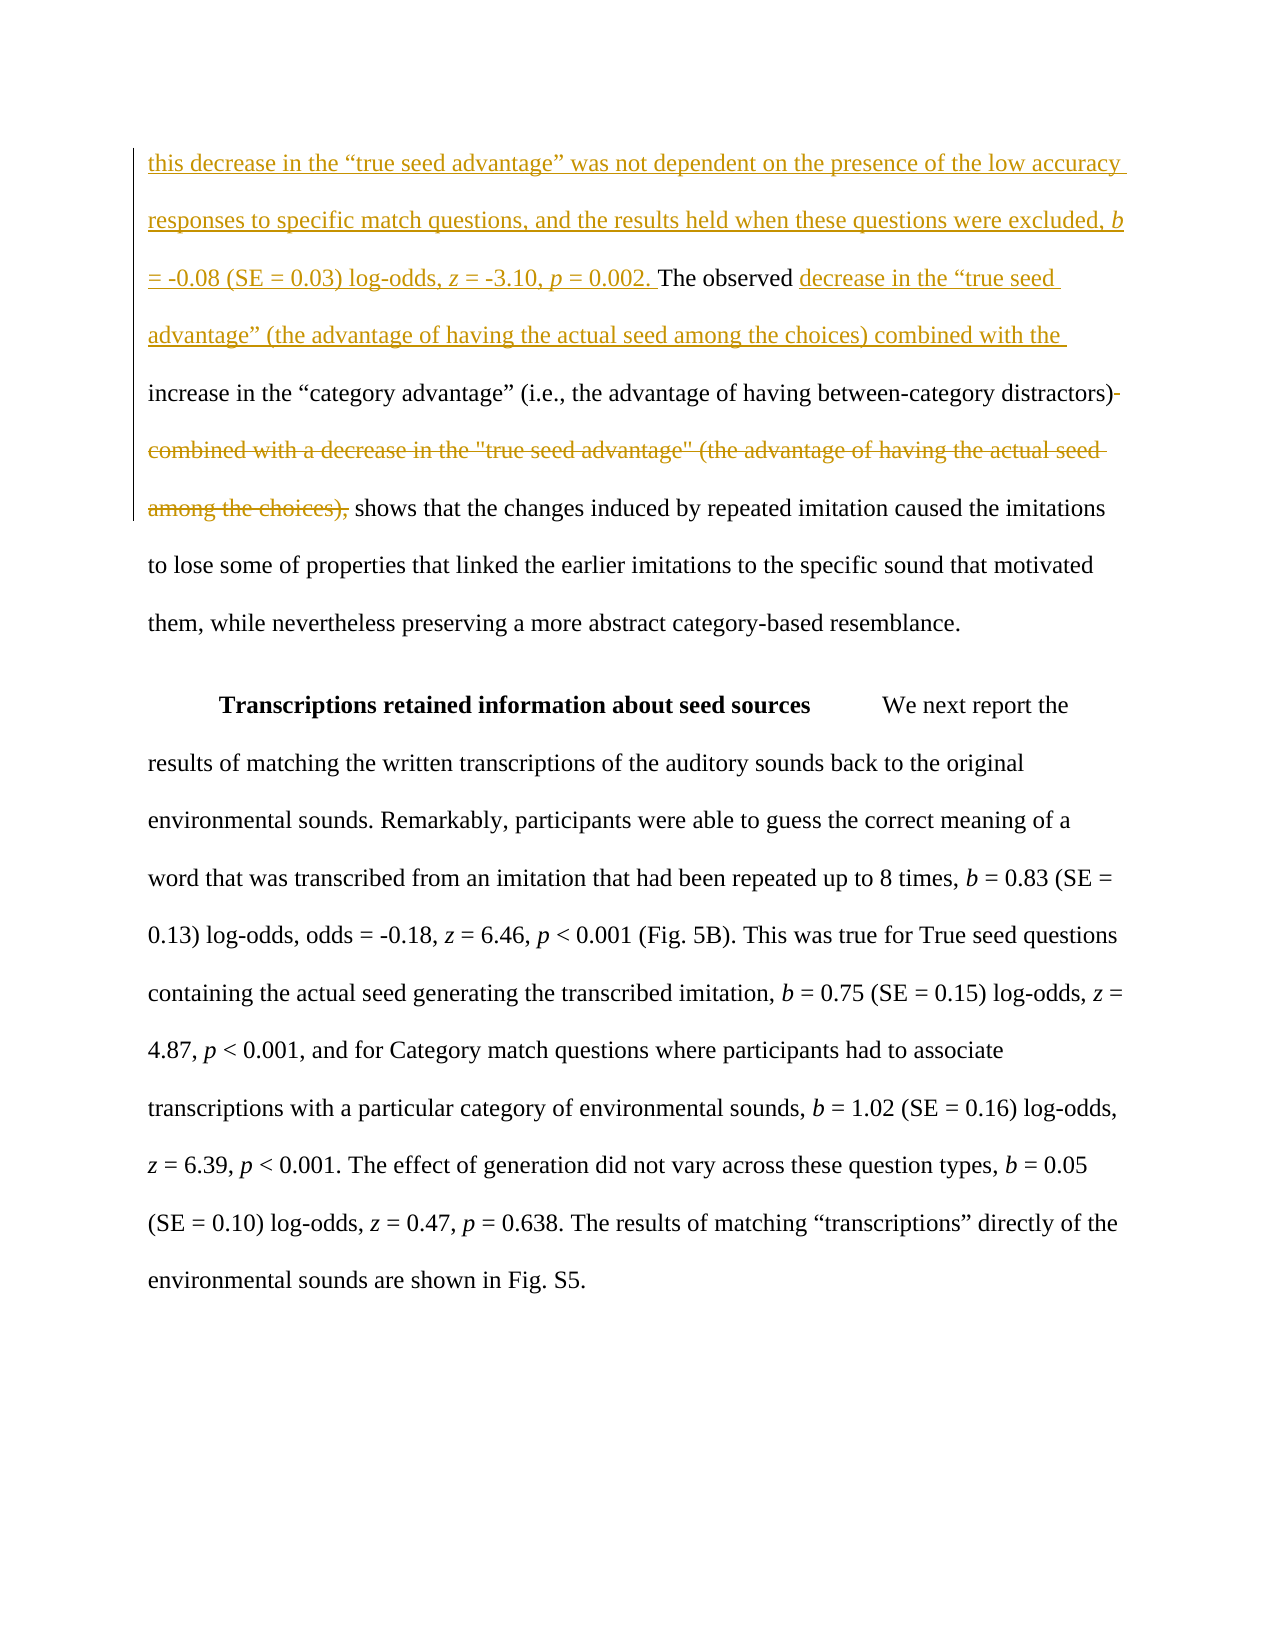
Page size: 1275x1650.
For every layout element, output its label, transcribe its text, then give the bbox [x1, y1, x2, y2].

text We next report the results of matching the written transcriptions of the auditory sounds back to the original environmental sounds. Remarkably, participants were able to guess the correct meaning of a word that was transcribed from an imitation that had been repeated up to 8 times, b = 0.83 (SE = 0.13) log-odds, odds = -0.18, z = 6.46, p < 0.001 (Fig. 5B). This was true for True seed questions containing the actual seed generating the transcribed imitation, b = 0.75 (SE = 0.15) log-odds, z = 4.87, p < 0.001, and for Category match questions where participants had to associate transcriptions with a particular category of environmental sounds, b = 1.02 (SE = 0.16) log-odds, z = 6.39, p < 0.001. The effect of generation did not vary across these question types, b = 0.05 (SE = 0.10) log-odds, z = 0.47, p = 0.638. The results of matching “transcriptions” directly of the environmental sounds are shown in Fig. S5. [148, 690, 1127, 1294]
text An alternative explanation for this result is that the within-category match questions are simply more difficult because the sounds provided as choices are more acoustically similar to one another than the between-category questions, and therefore, performance might be expected to drop off more rapidly with repeated imitation for these more difficult questions However, performance also decreased for the easiest type of question where the correct answer was the actual seed generating the imitation (True seed questions; see Fig. 4); the advantage of having the true seed among between-category distractors decreased over generations, b = -0.07 (SE = 0.02) log-odds, z = -2.77, p = 0.006. The observed increase in the “category advantage” (i.e., the advantage of having between-category distractors) shows that the changes induced by repeated imitation caused the imitations to lose some of properties that linked the earlier imitations to the specific sound that motivated them, while nevertheless preserving a more abstract category-based resemblance. [148, 174, 1127, 636]
subtitle Transcriptions retained information about seed sources [148, 690, 811, 719]
